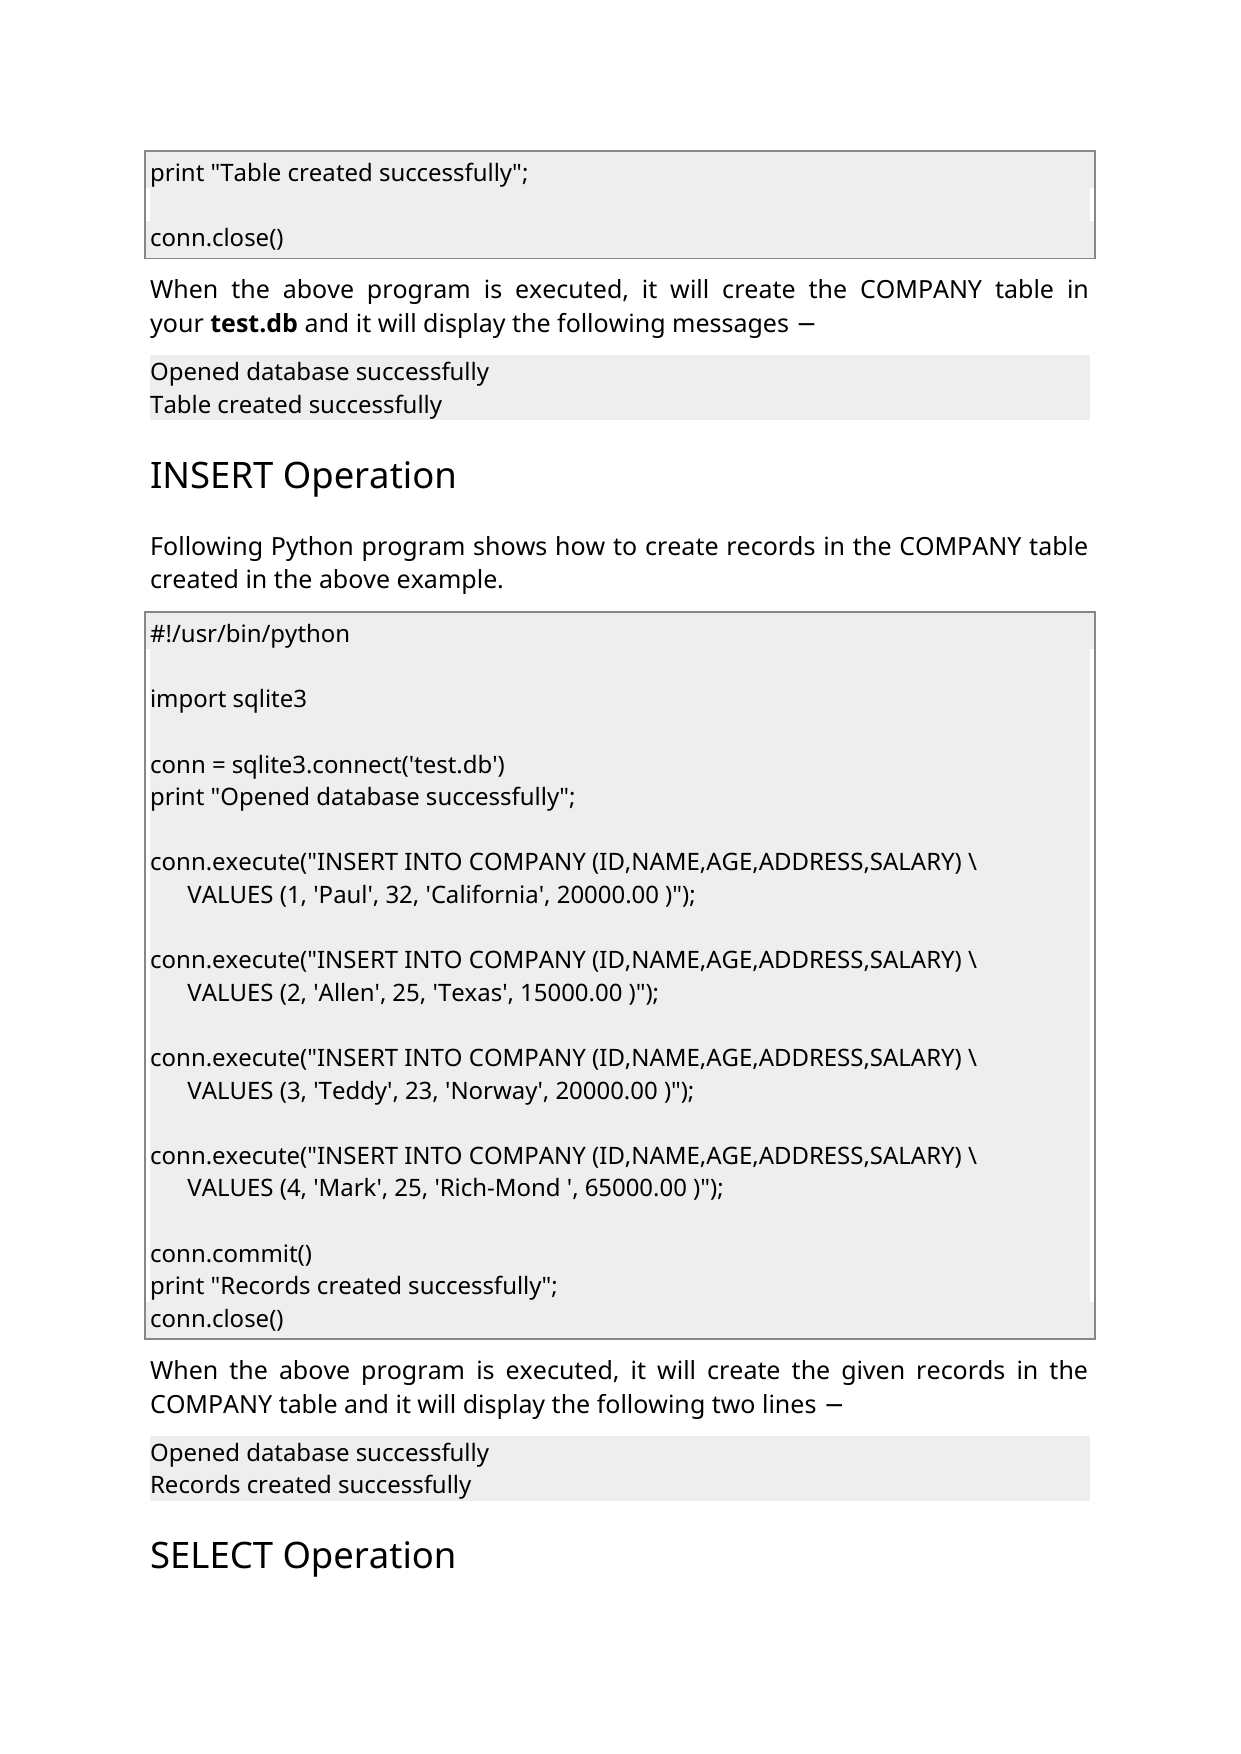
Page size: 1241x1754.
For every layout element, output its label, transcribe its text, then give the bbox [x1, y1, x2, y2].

text #!/usr/bin/python [146, 613, 1094, 649]
text print "Opened database successfully"; [150, 780, 1090, 813]
text Opened database successfully [150, 355, 1090, 387]
text print "Table created successfully"; [146, 152, 1094, 188]
text VALUES (3, 'Teddy', 23, 'Norway', 20000.00 )"); [150, 1073, 1090, 1106]
text conn.execute("INSERT INTO COMPANY (ID,NAME,AGE,ADDRESS,SALARY) \ [150, 1041, 1090, 1073]
text conn.execute("INSERT INTO COMPANY (ID,NAME,AGE,ADDRESS,SALARY) \ [150, 943, 1090, 976]
text conn.close() [146, 1296, 1094, 1338]
text Following Python program shows how to create records in the COMPANY table created in the above example. [150, 528, 1090, 596]
text Opened database successfully [150, 1436, 1090, 1468]
text print "Records created successfully"; [150, 1269, 1090, 1296]
text conn.commit() [150, 1236, 1090, 1269]
text Records created successfully [150, 1468, 1090, 1501]
text conn.execute("INSERT INTO COMPANY (ID,NAME,AGE,ADDRESS,SALARY) \ [150, 845, 1090, 878]
text import sqlite3 [150, 682, 1090, 715]
text SELECT Operation [150, 1530, 1090, 1580]
text Table created successfully [150, 387, 1090, 420]
text conn.execute("INSERT INTO COMPANY (ID,NAME,AGE,ADDRESS,SALARY) \ [150, 1139, 1090, 1171]
text INSERT Operation [150, 449, 1090, 499]
text When the above program is executed, it will create the given records in the COMPANY table and it will display the following two lines − [150, 1352, 1090, 1421]
text VALUES (4, 'Mark', 25, 'Rich-Mond ', 65000.00 )"); [150, 1171, 1090, 1204]
text conn.close() [146, 215, 1094, 258]
text When the above program is executed, it will create the COMPANY table in your test.db and it will display the following messages − [150, 272, 1090, 340]
text VALUES (2, 'Allen', 25, 'Texas', 15000.00 )"); [150, 976, 1090, 1008]
text conn = sqlite3.connect('test.db') [150, 747, 1090, 780]
text VALUES (1, 'Paul', 32, 'California', 20000.00 )"); [150, 878, 1090, 910]
